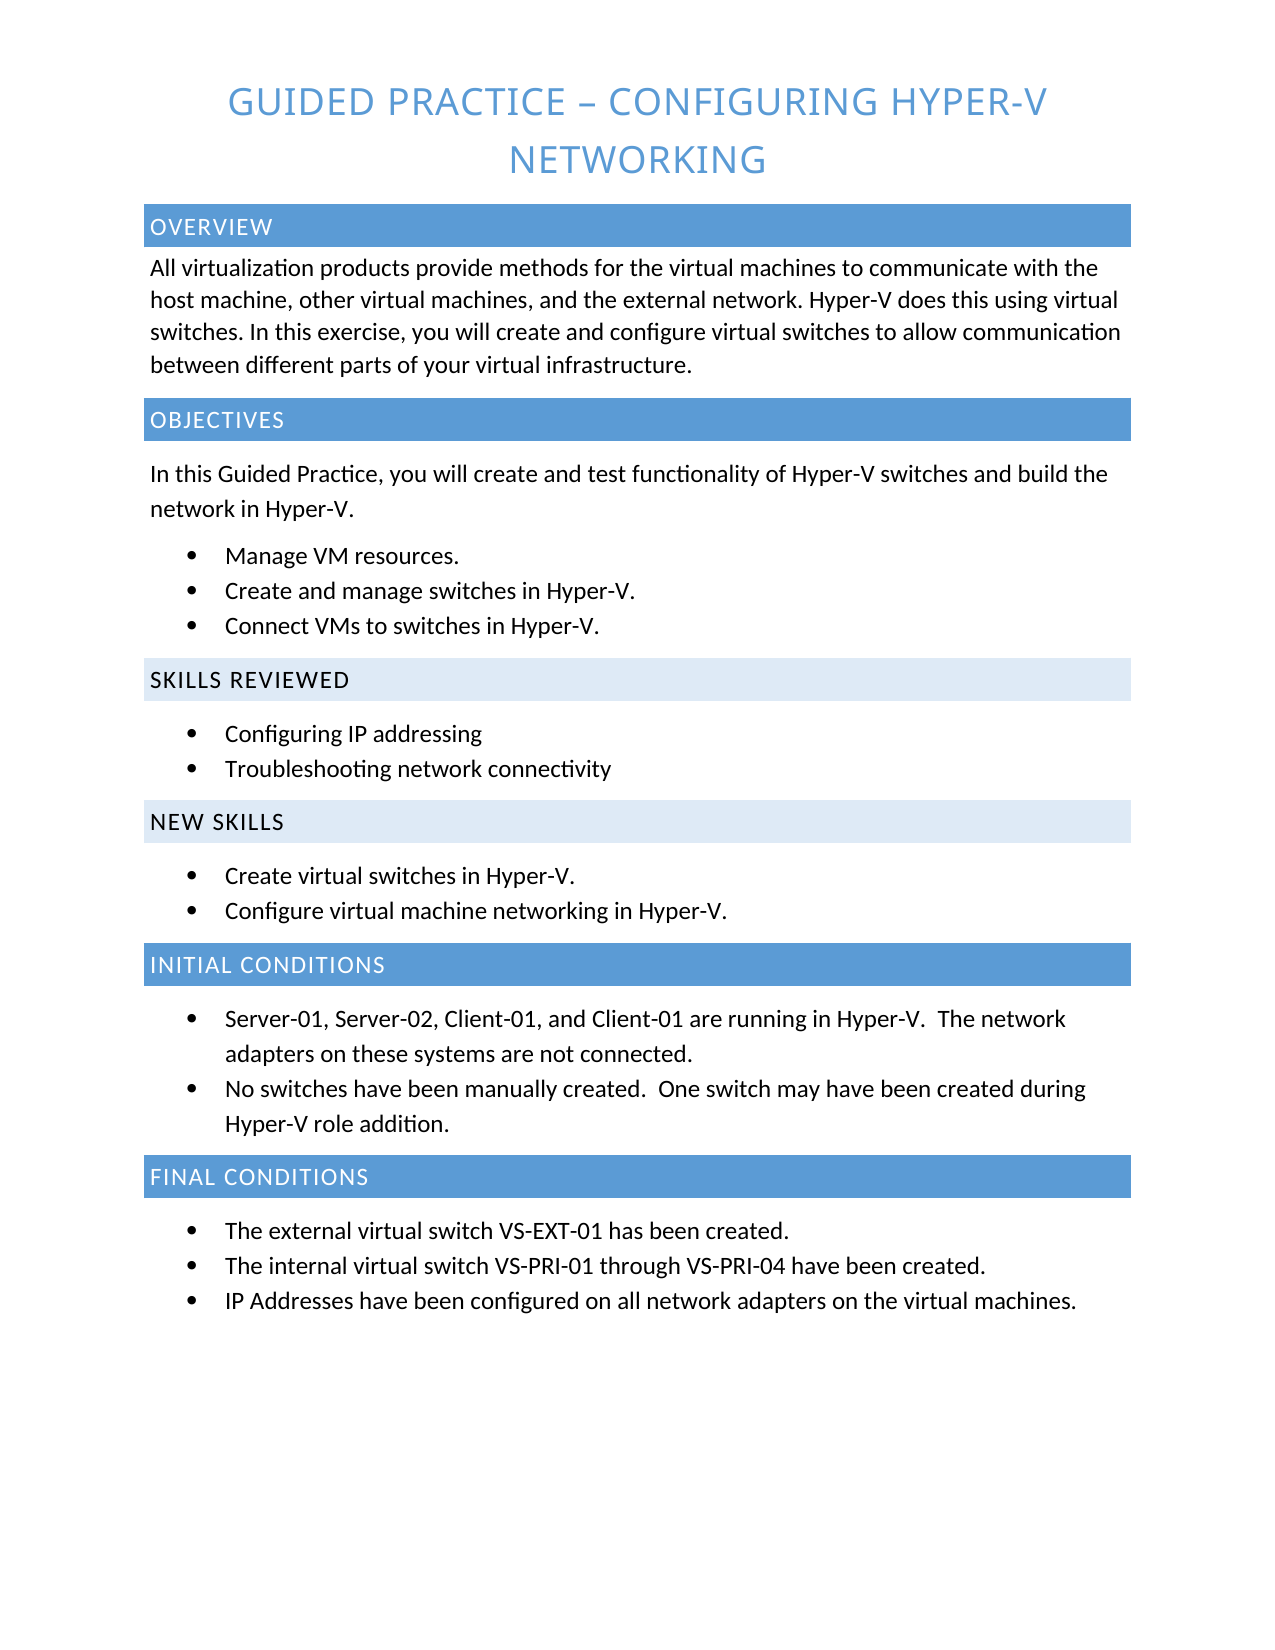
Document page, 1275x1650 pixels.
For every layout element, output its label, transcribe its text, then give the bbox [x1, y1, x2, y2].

list Create and manage switches in Hyper-V. [187, 575, 1125, 606]
subtitle Objectives [150, 404, 1125, 434]
list Configure virtual machine networking in Hyper-V. [187, 895, 1125, 926]
subtitle New Skills [150, 806, 1125, 837]
list Create virtual switches in Hyper-V. [187, 860, 1125, 891]
list Manage VM resources. [187, 540, 1125, 571]
list The external virtual switch VS-EXT-01 has been created. [187, 1215, 1125, 1246]
list Server-01, Server-02, Client-01, and Client-01 are running in Hyper-V. The network adapters on these systems are not connected. [187, 1003, 1125, 1068]
list Configuring IP addressing [187, 718, 1125, 748]
list No switches have been manually created. One switch may have been created during Hyper-V role addition. [187, 1073, 1125, 1138]
list Troubleshooting network connectivity [187, 753, 1125, 783]
subtitle Skills Reviewed [150, 664, 1125, 694]
list IP Addresses have been configured on all network adapters on the virtual machines. [187, 1285, 1125, 1316]
list The internal virtual switch VS-PRI-01 through VS-PRI-04 have been created. [187, 1250, 1125, 1281]
text In this Guided Practice, you will create and test functionality of Hyper-V switches and build the network in Hyper-V. [150, 458, 1125, 523]
subtitle Overview [150, 211, 1125, 241]
subtitle Final Conditions [150, 1161, 1125, 1192]
subtitle Initial Conditions [150, 949, 1125, 979]
text All virtualization products provide methods for the virtual machines to communicate with the host machine, other virtual machines, and the external network. Hyper-V does this using virtual switches. In this exercise, you will create and configure virtual switches to allow communication between different parts of your virtual infrastructure. [150, 252, 1125, 379]
list Connect VMs to switches in Hyper-V. [187, 610, 1125, 641]
